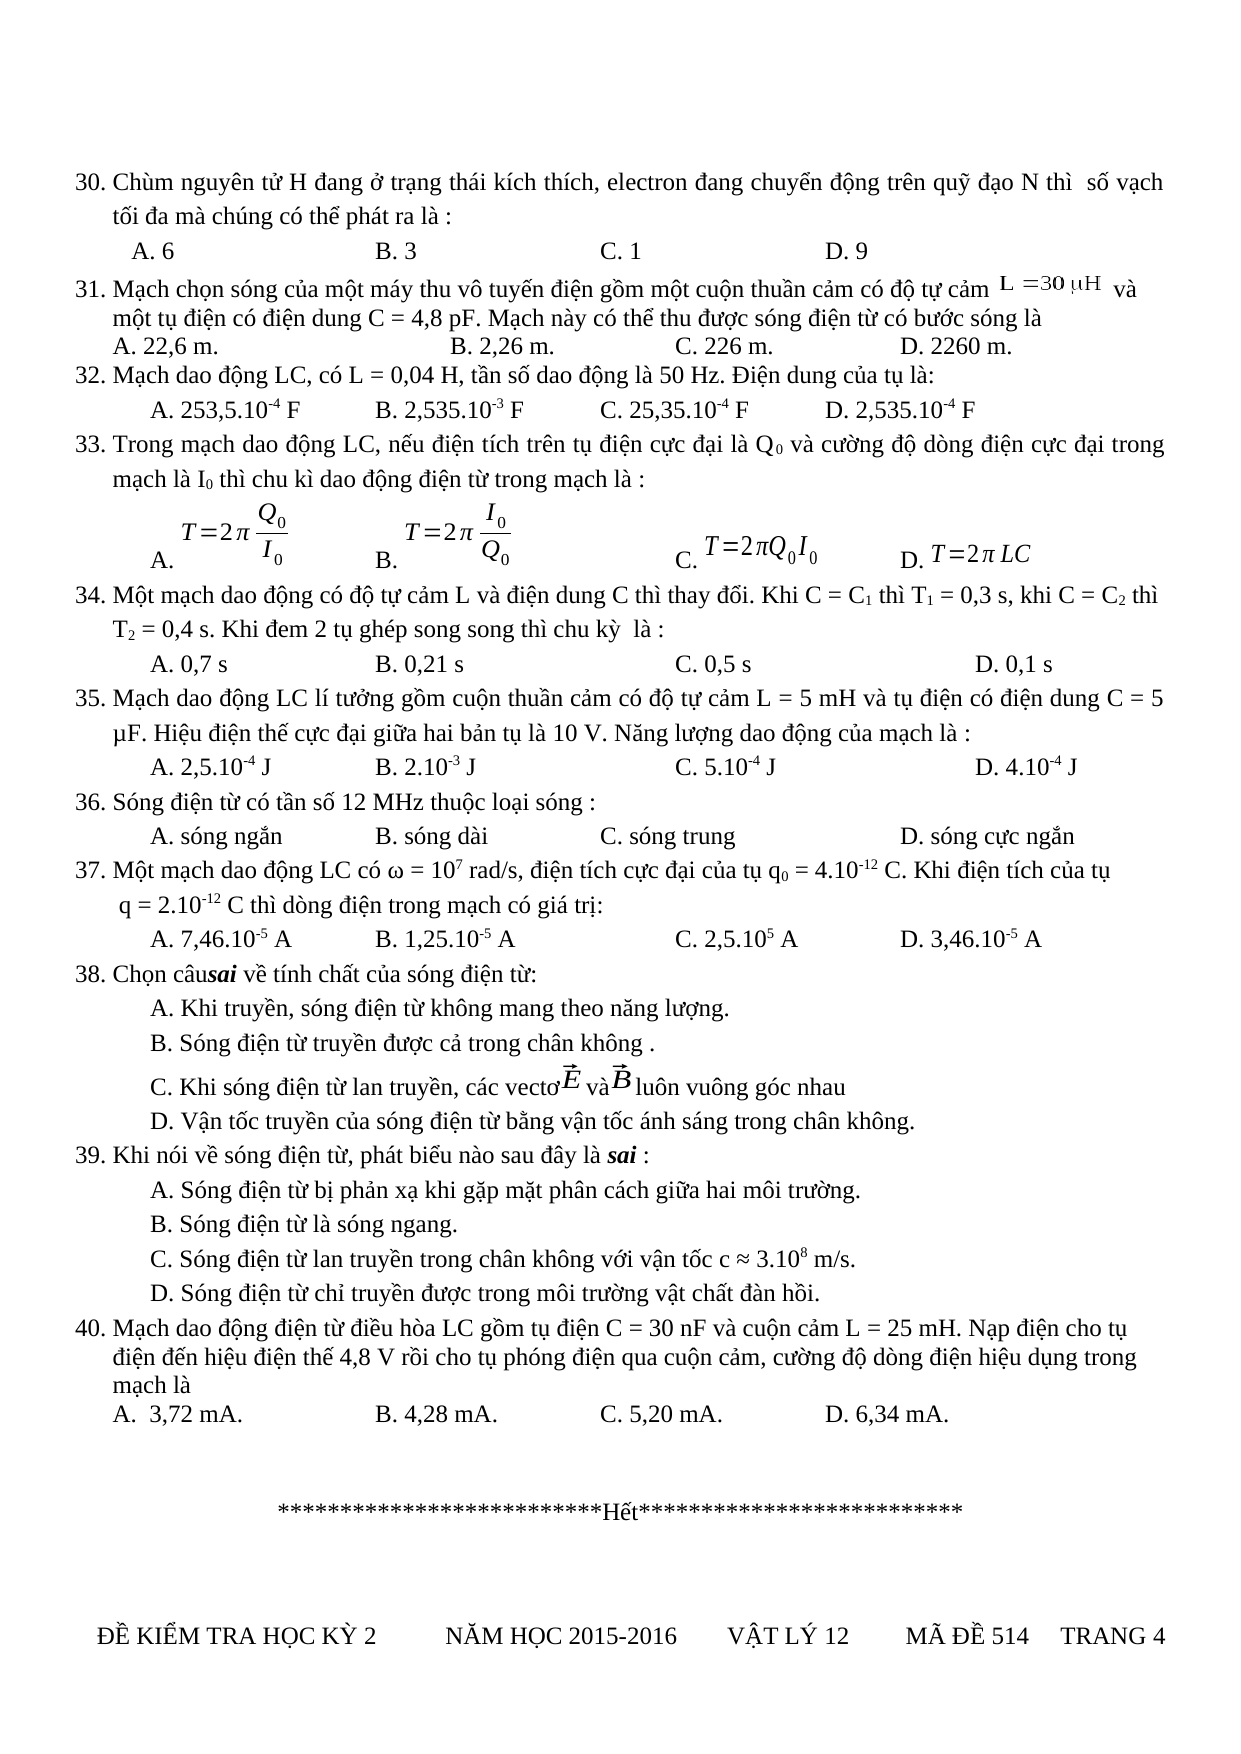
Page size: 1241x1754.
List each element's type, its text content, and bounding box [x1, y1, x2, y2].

list q = 2.10-12 C thì dòng điện trong mạch có giá trị: [112, 890, 1165, 919]
list Mạch dao động LC, có L = 0,04 H, tần số dao động là 50 Hz. Điện dung của tụ là: [75, 360, 1165, 389]
text A. 253,5.10-4 F B. 2,535.10-3 F C. 25,35.10-4 F D. 2,535.10-4 F [75, 395, 1165, 423]
list Mạch dao động LC lí tưởng gồm cuộn thuần cảm có độ tự cảm L = 5 mH và tụ điện có điện dung C = 5 µF. Hiệu điện thế cực đại giữa hai bản tụ là 10 V. Năng lượng dao động của mạch là : [75, 683, 1165, 746]
text D. Sóng điện từ chỉ truyền được trong môi trường vật chất đàn hồi. [75, 1278, 1165, 1307]
text A. 0,7 s B. 0,21 s C. 0,5 s D. 0,1 s [75, 649, 1165, 677]
text C. Sóng điện từ lan truyền trong chân không với vận tốc c ≈ 3.108 m/s. [75, 1244, 1165, 1273]
text **************************Hết************************** [75, 1497, 1165, 1526]
list Sóng điện từ có tần số 12 MHz thuộc loại sóng : [75, 787, 1165, 815]
text B. Sóng điện từ là sóng ngang. [75, 1209, 1165, 1238]
text C. Khi sóng điện từ lan truyền, các vectơvàluôn vuông góc nhau [75, 1062, 1165, 1100]
list Một mạch dao động LC có ω = 107 rad/s, điện tích cực đại của tụ q0 = 4.10-12 C. Khi điện tích của tụ [75, 856, 1165, 884]
text A. Sóng điện từ bị phản xạ khi gặp mặt phân cách giữa hai môi trường. [75, 1175, 1165, 1204]
text A. Khi truyền, sóng điện từ không mang theo năng lượng. [75, 993, 1165, 1022]
list Khi nói về sóng điện từ, phát biểu nào sau đây là sai : [75, 1141, 1165, 1169]
text A. 2,5.10-4 J B. 2.10-3 J C. 5.10-4 J D. 4.10-4 J [75, 752, 1165, 781]
list Chùm nguyên tử H đang ở trạng thái kích thích, electron đang chuyển động trên quỹ đạo N thì số vạch tối đa mà chúng có thể phát ra là : [75, 167, 1165, 230]
list Chọn câusai về tính chất của sóng điện từ: [75, 959, 1165, 988]
list Mạch dao động điện từ điều hòa LC gồm tụ điện C = 30 nF và cuộn cảm L = 25 mH. Nạp điện cho tụ điện đến hiệu điện thế 4,8 V rồi cho tụ phóng điện qua cuộn cảm, cường độ dòng điện hiệu dụng trong mạch là A. 3,72 mA. B. 4,28 mA. C. 5,20 mA. D. 6,34 mA. [75, 1313, 1165, 1428]
list Mạch chọn sóng của một máy thu vô tuyến điện gồm một cuộn thuần cảm có độ tự cảm và một tụ điện có điện dung C = 4,8 pF. Mạch này có thể thu được sóng điện từ có bước sóng là A. 22,6 m. B. 2,26 m. C. 226 m. D. 2260 m. [75, 270, 1165, 360]
list Trong mạch dao động LC, nếu điện tích trên tụ điện cực đại là Q0 và cường độ dòng điện cực đại trong mạch là I0 thì chu kì dao động điện từ trong mạch là : [75, 429, 1165, 492]
list A. 6 B. 3 C. 1 D. 9 [112, 236, 1165, 265]
text A. B. C. D. [75, 498, 1165, 574]
list Một mạch dao động có độ tự cảm L và điện dung C thì thay đổi. Khi C = C1 thì T1 = 0,3 s, khi C = C2 thì T2 = 0,4 s. Khi đem 2 tụ ghép song song thì chu kỳ là : [75, 580, 1165, 643]
text D. Vận tốc truyền của sóng điện từ bằng vận tốc ánh sáng trong chân không. [75, 1106, 1165, 1135]
list A. sóng ngắn B. sóng dài C. sóng trung D. sóng cực ngắn [112, 821, 1165, 850]
text A. 7,46.10-5 A B. 1,25.10-5 A C. 2,5.105 A D. 3,46.10-5 A [75, 924, 1165, 953]
text B. Sóng điện từ truyền được cả trong chân không . [75, 1028, 1165, 1057]
